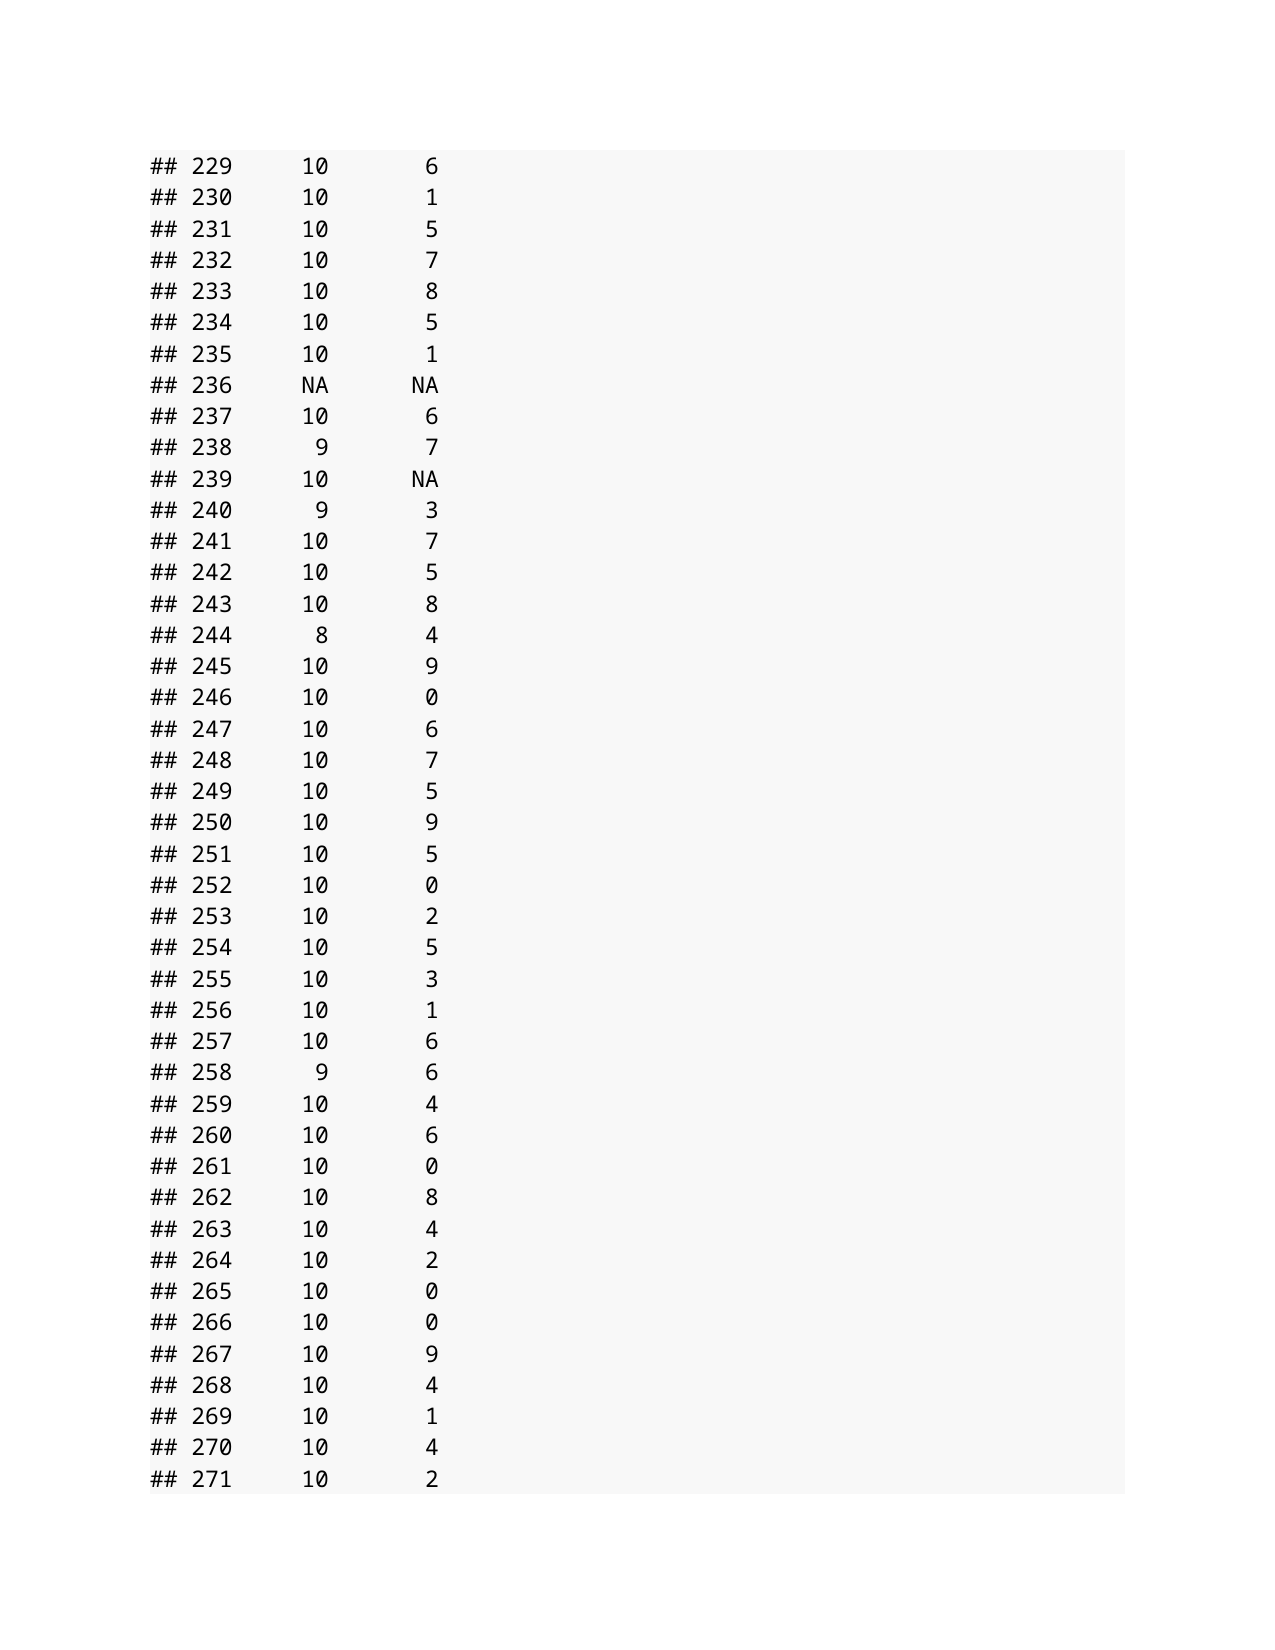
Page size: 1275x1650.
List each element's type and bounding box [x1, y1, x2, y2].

text [150, 150, 1125, 1494]
